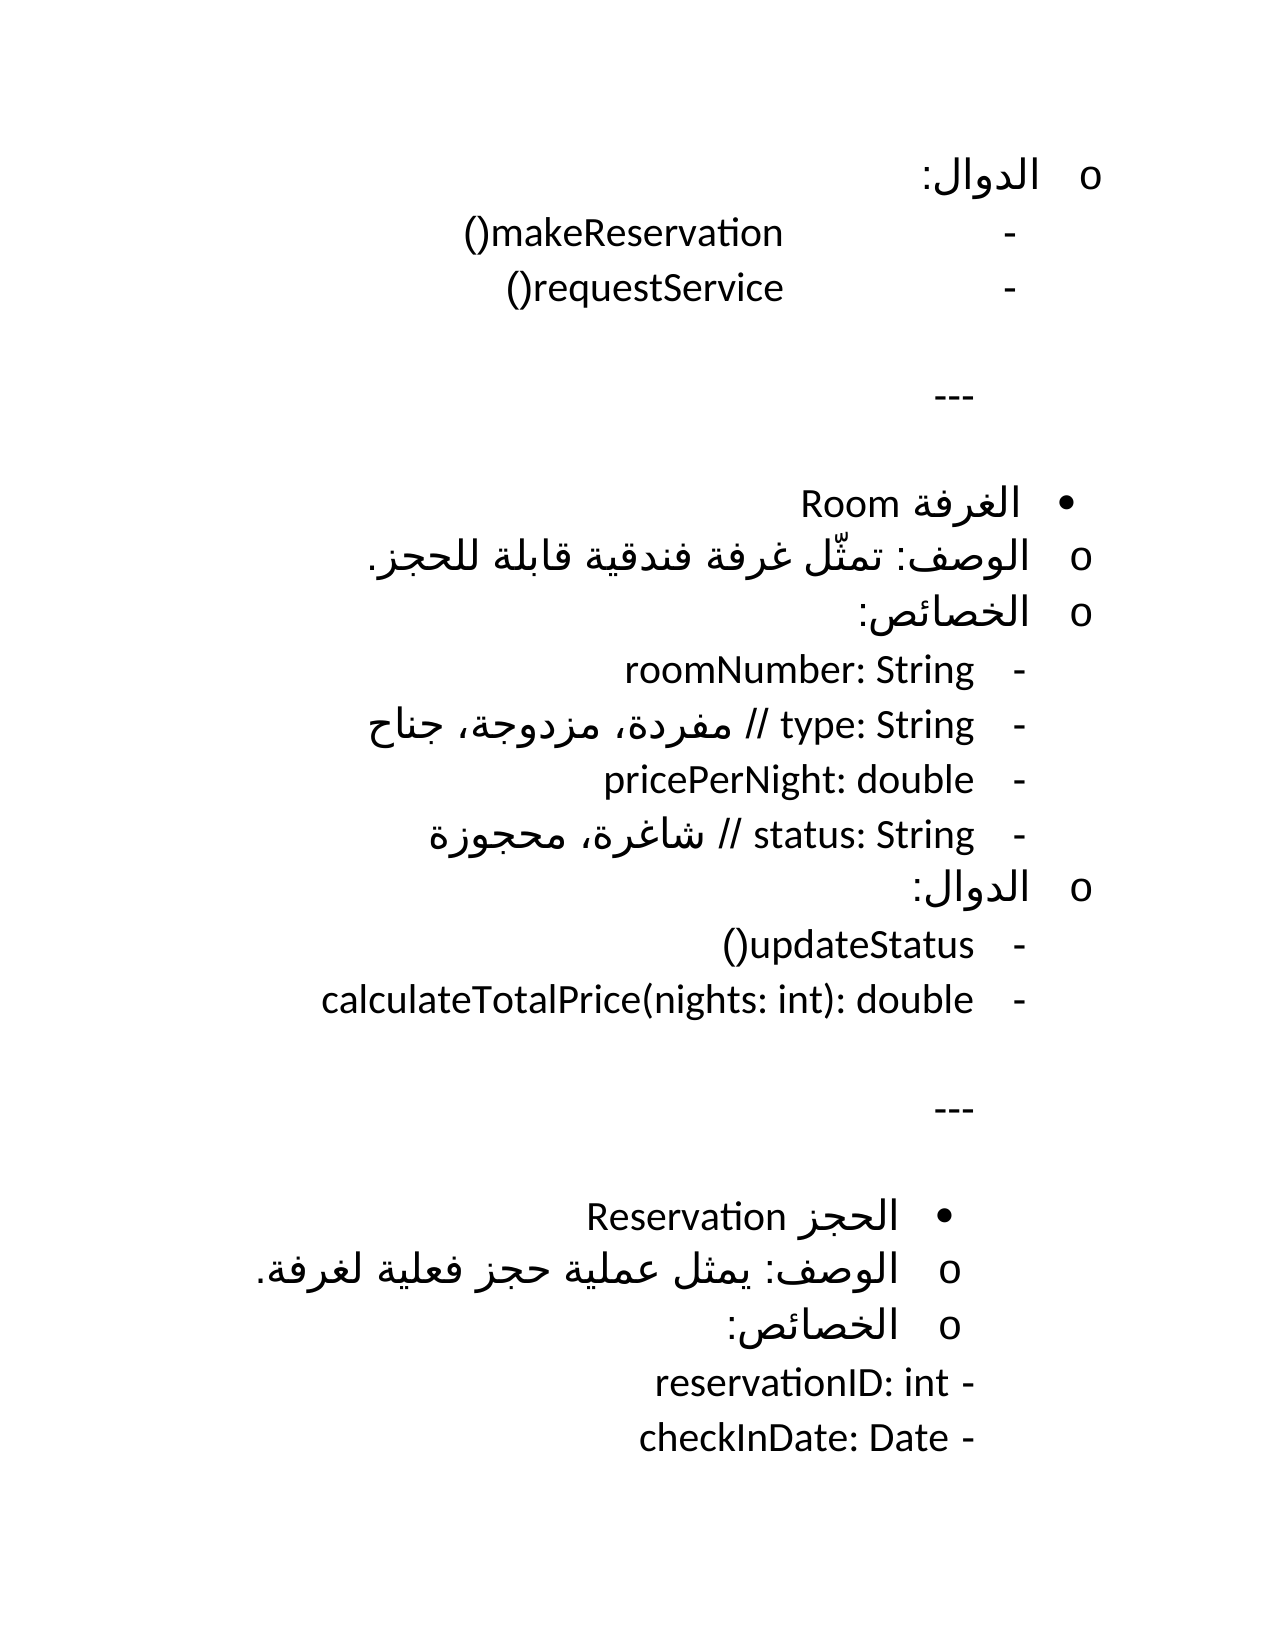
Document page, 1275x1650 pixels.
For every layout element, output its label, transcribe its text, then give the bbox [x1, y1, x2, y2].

list الخصائص: [150, 1300, 937, 1352]
list requestService() [150, 261, 1003, 311]
list الوصف: تمثّل غرفة فندقية قابلة للحجز. [150, 532, 1069, 583]
list calculateTotalPrice(nights: int): double [150, 973, 1012, 1024]
list الوصف: يمثل عملية حجز فعلية لغرفة. [150, 1244, 937, 1296]
list type: String // مفردة، مزدوجة، جناح [150, 698, 1012, 749]
list - reservationID: int [150, 1356, 975, 1406]
list الحجز Reservation [150, 1189, 937, 1240]
list roomNumber: String [150, 643, 1012, 694]
list updateStatus() [150, 918, 1012, 969]
list الدوال: [150, 150, 1078, 202]
list --- [150, 370, 975, 418]
list pricePerNight: double [150, 753, 1012, 804]
list - checkInDate: Date [150, 1411, 975, 1461]
list الدوال: [150, 863, 1069, 914]
list --- [150, 1083, 975, 1131]
list الخصائص: [150, 587, 1069, 639]
list makeReservation() [150, 206, 1003, 256]
list status: String // شاغرة، محجوزة [150, 808, 1012, 858]
list الغرفة Room [150, 477, 1059, 528]
